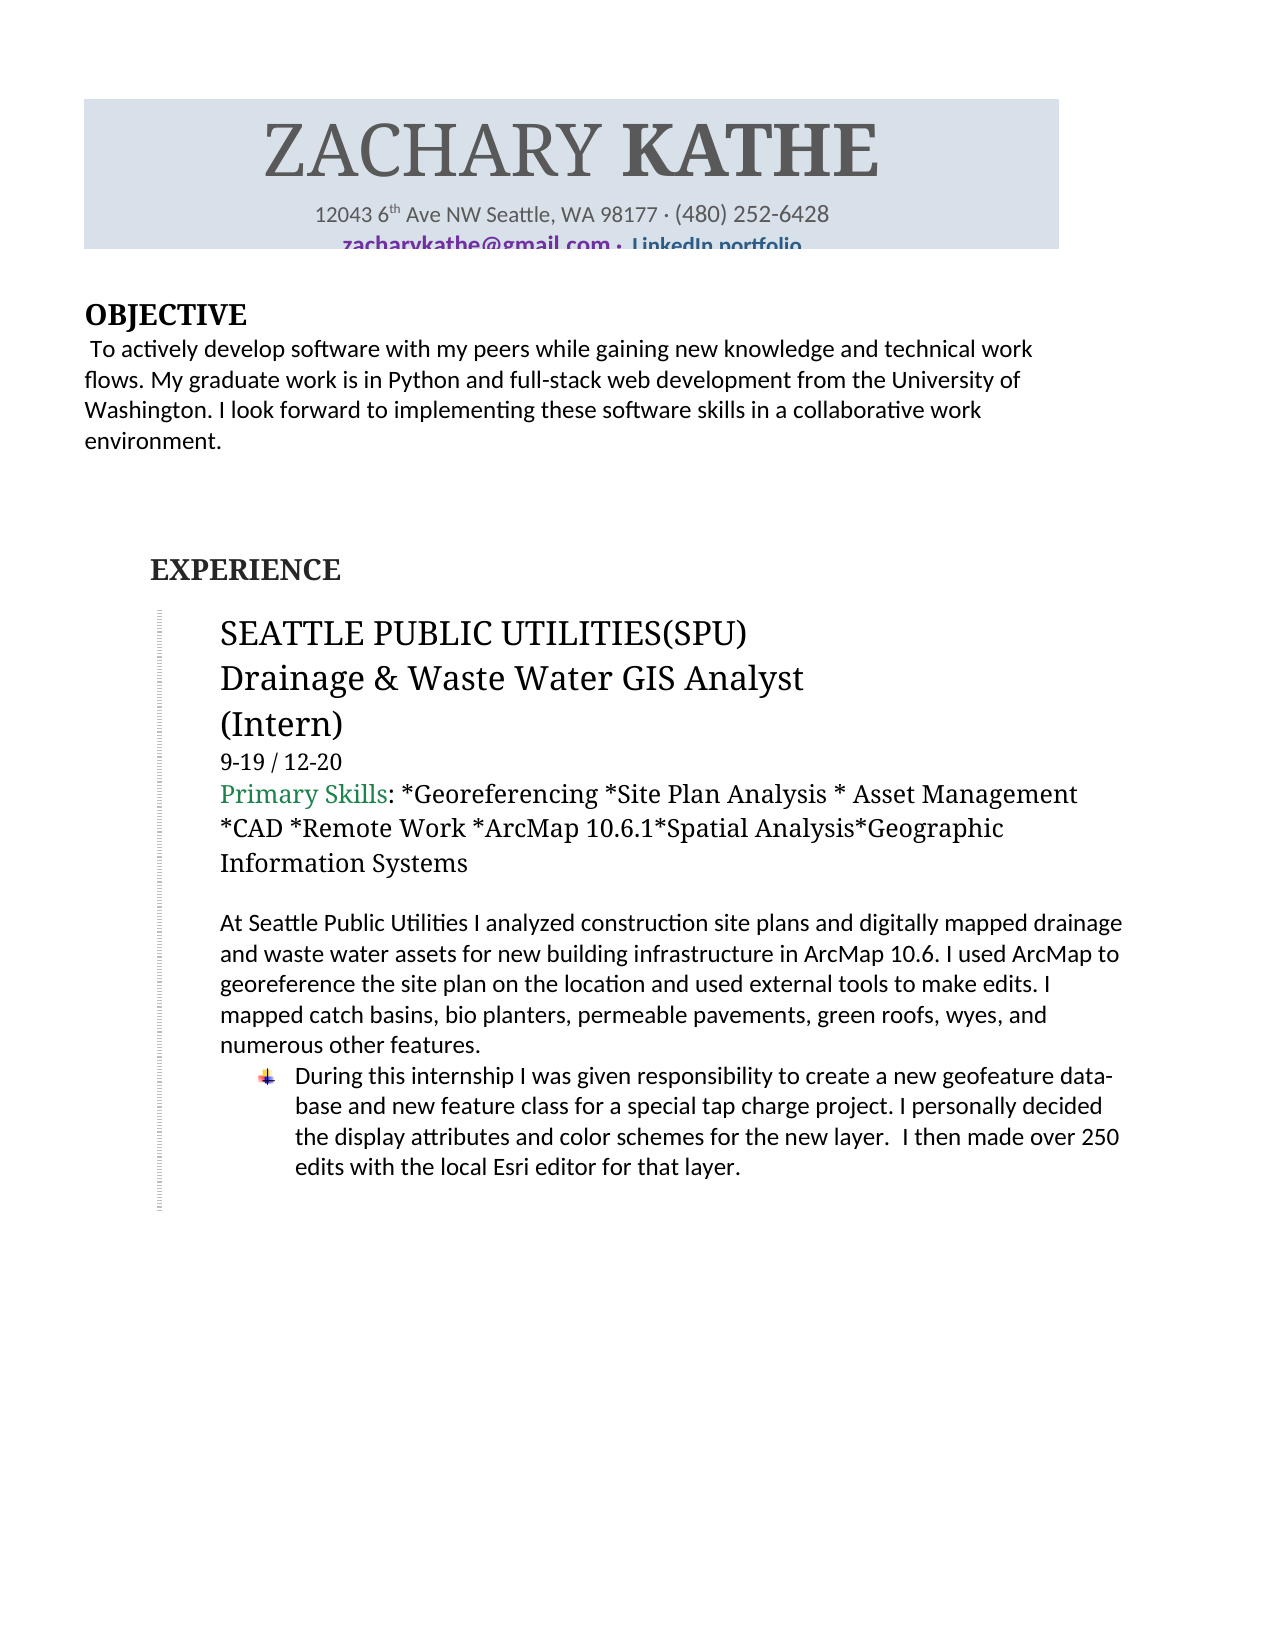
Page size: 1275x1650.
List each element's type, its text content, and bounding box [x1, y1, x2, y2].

picture [258, 1067, 275, 1085]
table_header SEATTLE PUBLIC UTILITIES(SPU) Drainage & Waste Water GIS Analyst (Intern) 9-19 / 12-20 Primary Skills: *Georeferencing *Site Plan Analysis * Asset Management *CAD *Remote Work *ArcMap 10.6.1*Spatial Analysis*Geographic Information Systems At Seattle Public Utilities I analyzed construction site plans and digitally mapped drainage and waste water assets for new building infrastructure in ArcMap 10.6. I used ArcMap to georeference the site plan on the location and used external tools to make edits. I mapped catch basins, bio planters, permeable pavements, green roofs, wyes, and numerous other features. During this internship I was given responsibility to create a new geofeature data-base and new feature class for a special tap charge project. I personally decided the display attributes and color schemes for the new layer. I then made over 250 edits with the local Esri editor for that layer. [160, 610, 1125, 1210]
table_cell OBJECTIVE To actively develop software with my peers while gaining new knowledge and technical work flows. My graduate work is in Python and full-stack web development from the University of Washington. I look forward to implementing these software skills in a collaborative work environment. [84, 249, 1059, 468]
table_header zachary kathe 12043 6th Ave NW Seattle, WA 98177 (480) 252-6428 zacharykathe@gmail.com LinkedIn portfolio [84, 99, 1059, 249]
